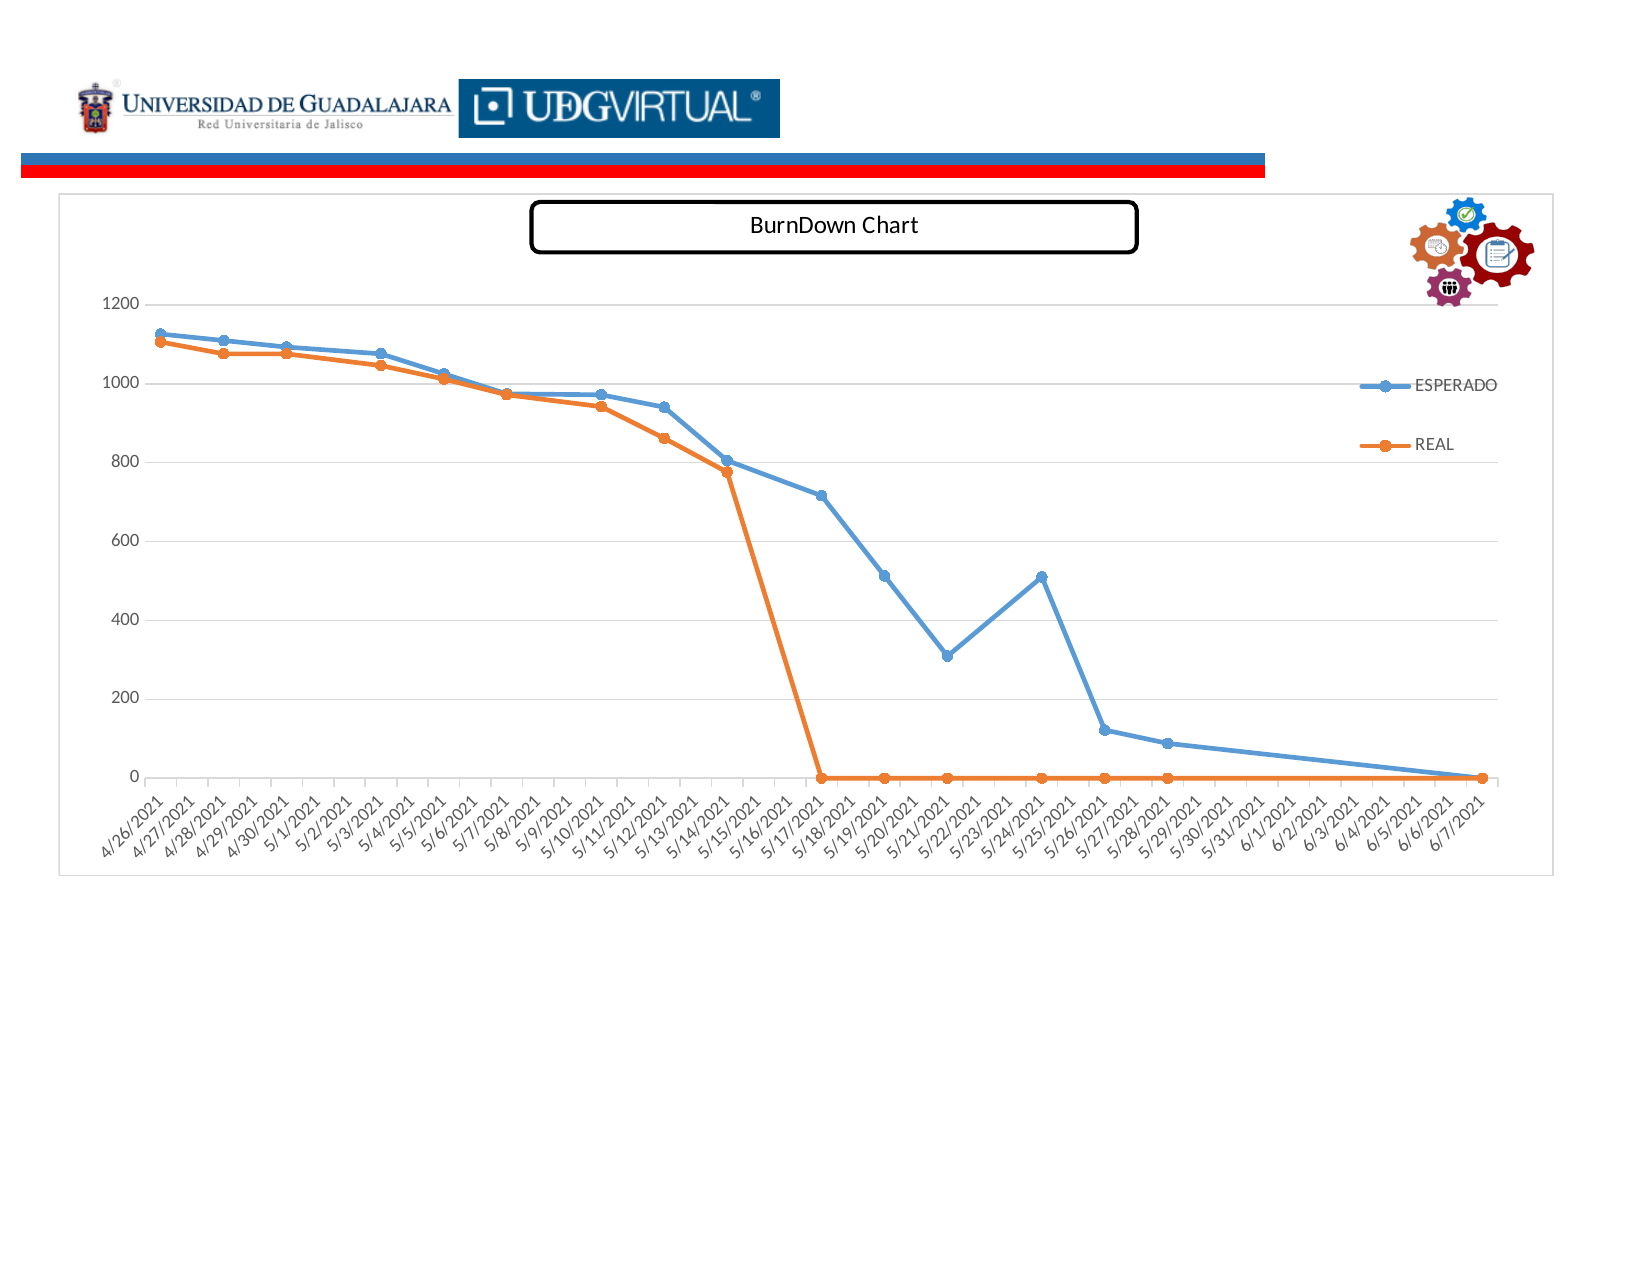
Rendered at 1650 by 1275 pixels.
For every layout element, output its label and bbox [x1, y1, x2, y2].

picture [75, 73, 780, 138]
picture [1382, 193, 1554, 316]
